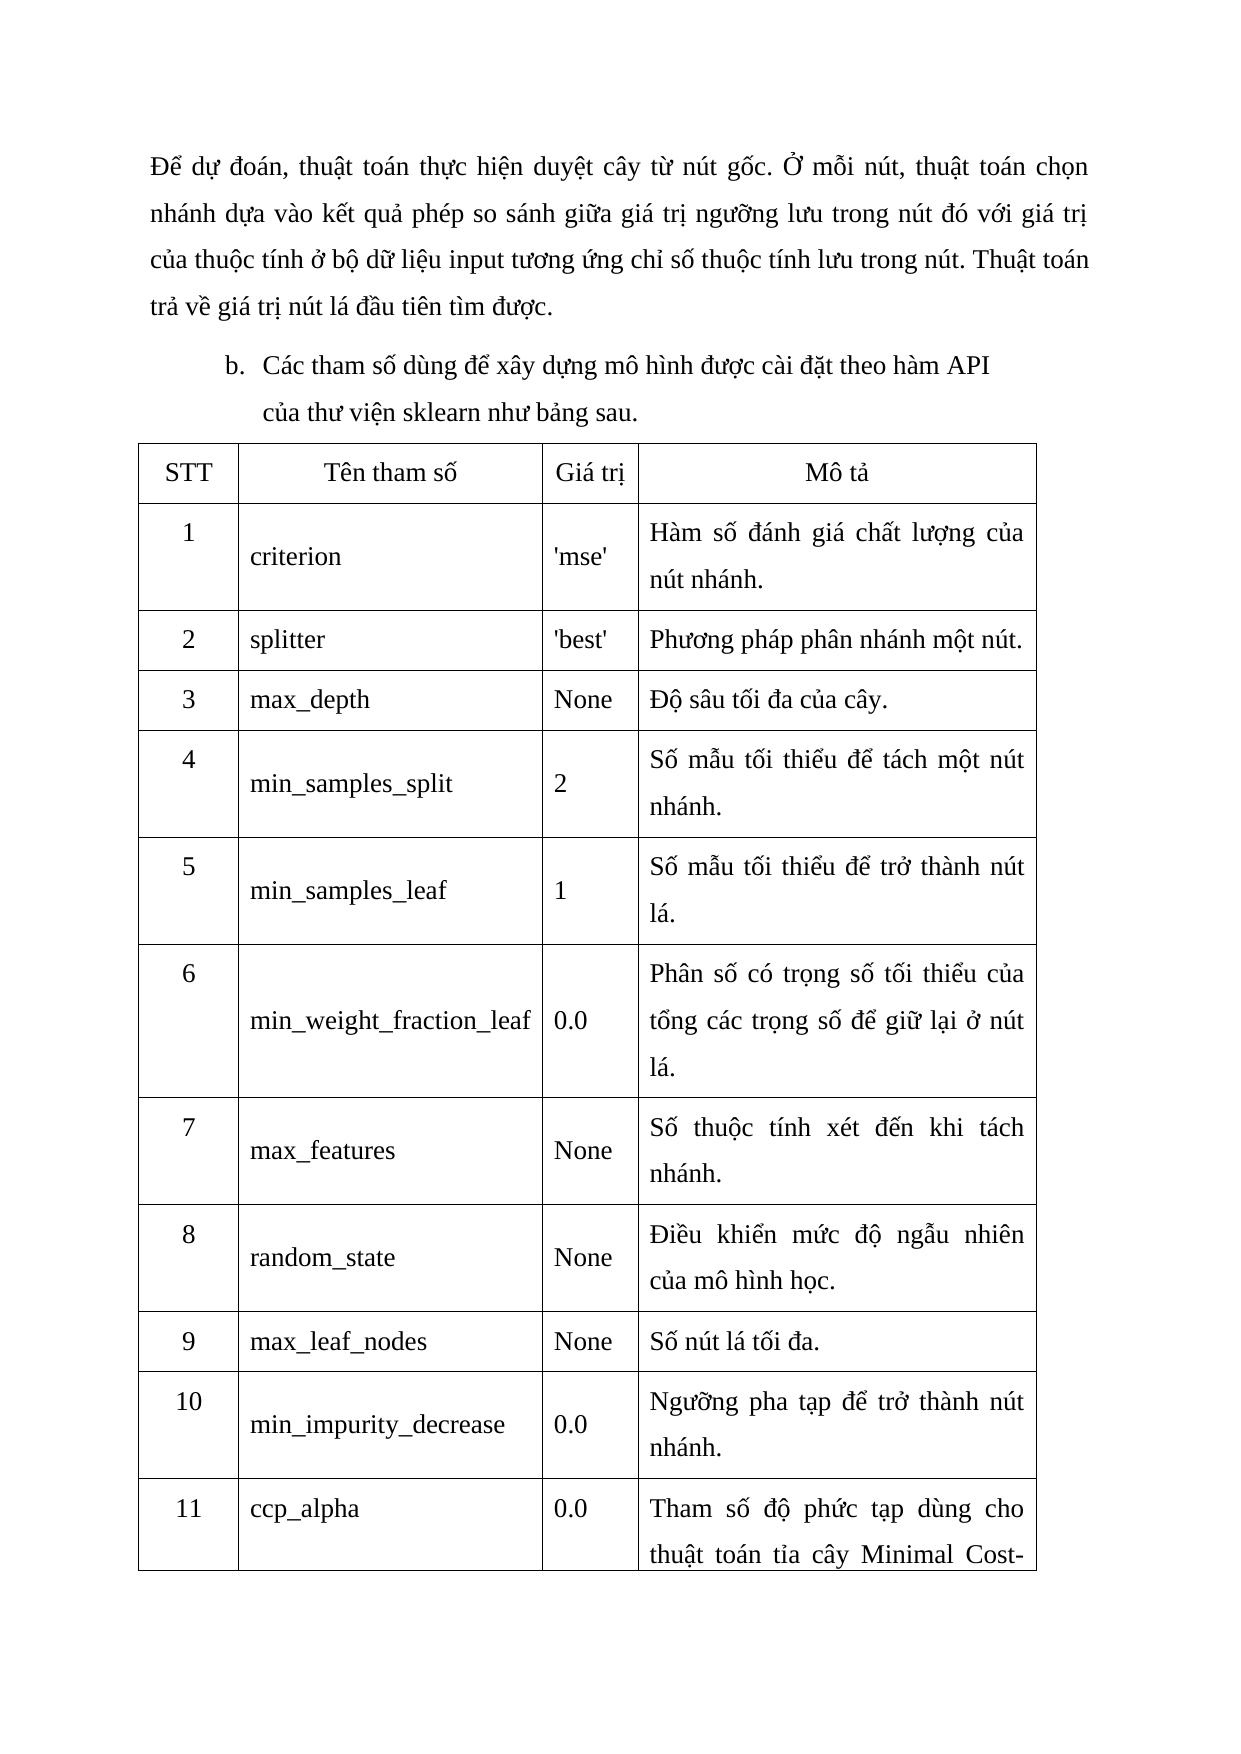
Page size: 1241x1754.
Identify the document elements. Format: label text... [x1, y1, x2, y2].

table_cell 0.0 [543, 945, 638, 1097]
table_cell 6 [139, 945, 238, 1097]
table_cell random_state [239, 1205, 542, 1311]
table_cell None [543, 1205, 638, 1311]
table_cell Số mẫu tối thiểu để trở thành nút lá. [639, 838, 1036, 944]
table_cell 11 [139, 1479, 238, 1569]
table_cell 10 [139, 1372, 238, 1478]
table_header Giá trị [543, 444, 638, 503]
table_cell None [543, 1098, 638, 1204]
table_cell 9 [139, 1312, 238, 1371]
table_cell 4 [139, 731, 238, 837]
table_cell 1 [139, 504, 238, 609]
table_cell max_features [239, 1098, 542, 1204]
table_cell min_samples_leaf [239, 838, 542, 944]
table_cell 8 [139, 1205, 238, 1311]
table_cell Số thuộc tính xét đến khi tách nhánh. [639, 1098, 1036, 1204]
table_header Mô tả [639, 444, 1036, 503]
table_cell Hàm số đánh giá chất lượng của nút nhánh. [639, 504, 1036, 609]
table_cell min_impurity_decrease [239, 1372, 542, 1478]
table_cell Điều khiển mức độ ngẫu nhiên của mô hình học. [639, 1205, 1036, 1311]
table_cell 1 [543, 838, 638, 944]
table_cell 'mse' [543, 504, 638, 609]
table_header STT [139, 444, 238, 503]
table_cell Phương pháp phân nhánh một nút. [639, 611, 1036, 670]
table_cell Số nút lá tối đa. [639, 1312, 1036, 1371]
table_cell min_weight_fraction_leaf [239, 945, 542, 1097]
table_cell 3 [139, 671, 238, 730]
table_cell ccp_alpha [239, 1479, 542, 1569]
table_cell 7 [139, 1098, 238, 1204]
list Các tham số dùng để xây dựng mô hình được cài đặt theo hàm API của thư viện sklearn như bảng sau. [225, 349, 1090, 427]
table_cell Phân số có trọng số tối thiểu của tổng các trọng số để giữ lại ở nút lá. [639, 945, 1036, 1097]
table_cell None [543, 1312, 638, 1371]
table_cell 2 [543, 731, 638, 837]
table_cell None [543, 671, 638, 730]
table_cell 0.0 [543, 1479, 638, 1569]
table_cell Ngưỡng pha tạp để trở thành nút nhánh. [639, 1372, 1036, 1478]
table_cell 5 [139, 838, 238, 944]
table_cell Độ sâu tối đa của cây. [639, 671, 1036, 730]
table_cell 'best' [543, 611, 638, 670]
text Để dự đoán, thuật toán thực hiện duyệt cây từ nút gốc. Ở mỗi nút, thuật toán chọn nhánh dựa vào kết quả phép so sánh giữa giá trị ngưỡng lưu trong nút đó với giá trị của thuộc tính ở bộ dữ liệu input tương ứng chỉ số thuộc tính lưu trong nút. Thuật toán trả về giá trị nút lá đầu tiên tìm được. [150, 150, 1090, 321]
table_cell min_samples_split [239, 731, 542, 837]
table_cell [639, 1479, 1036, 1569]
table_cell 2 [139, 611, 238, 670]
table_cell Số mẫu tối thiểu để tách một nút nhánh. [639, 731, 1036, 837]
table_cell max_depth [239, 671, 542, 730]
table_header Tên tham số [239, 444, 542, 503]
table_cell splitter [239, 611, 542, 670]
table_cell criterion [239, 504, 542, 609]
table_cell 0.0 [543, 1372, 638, 1478]
table_cell max_leaf_nodes [239, 1312, 542, 1371]
